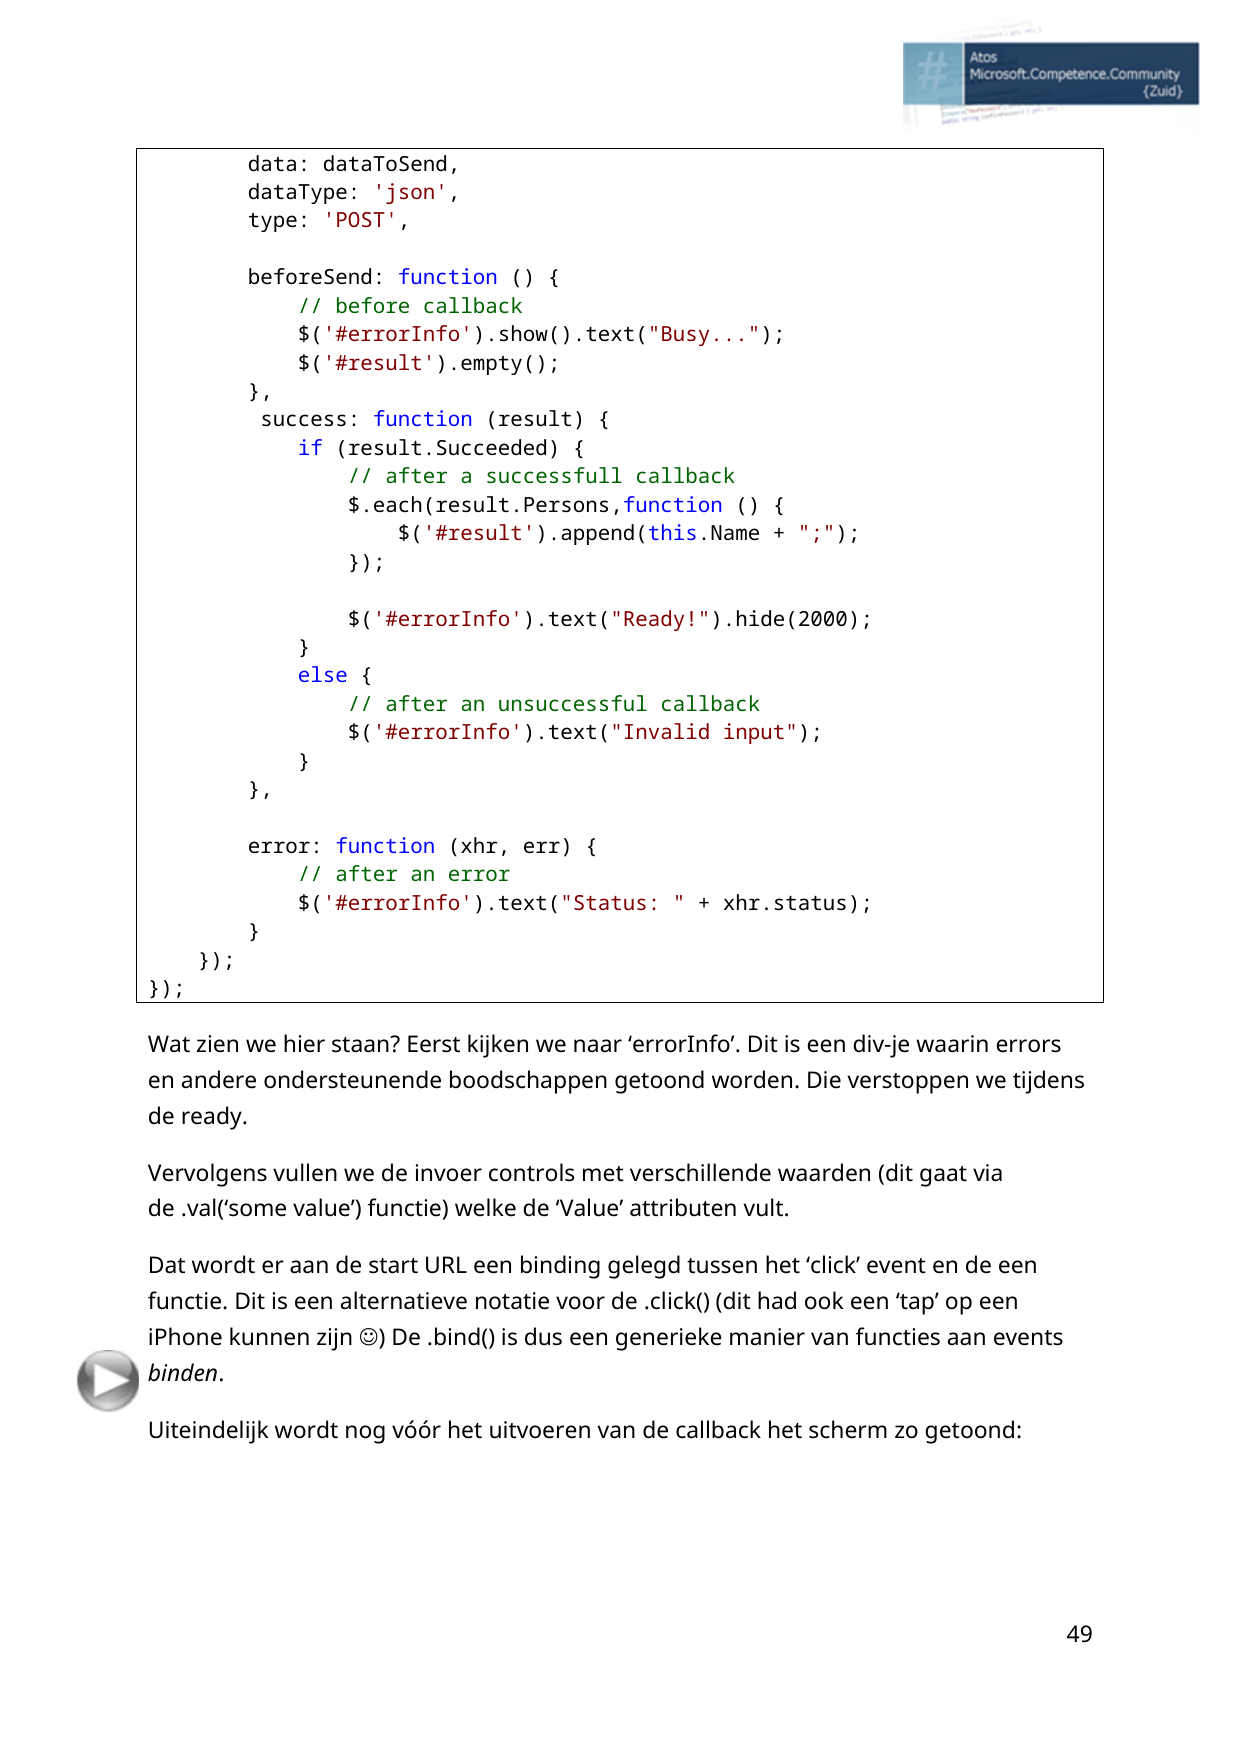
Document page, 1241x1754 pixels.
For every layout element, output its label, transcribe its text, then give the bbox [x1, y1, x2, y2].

text Wat zien we hier staan? Eerst kijken we naar ‘errorInfo’. Dit is een div-je waarin errors en andere ondersteunende boodschappen getoond worden. Die verstoppen we tijdens de ready. [148, 1028, 1093, 1131]
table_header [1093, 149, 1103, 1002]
picture [903, 15, 1200, 133]
text Vervolgens vullen we de invoer controls met verschillende waarden (dit gaat via de .val(‘some value’) functie) welke de ‘Value’ attributen vult. [148, 1156, 1093, 1224]
picture [76, 1350, 139, 1413]
text Uiteindelijk wordt nog vóór het uitvoeren van de callback het scherm zo getoond: [148, 1414, 1093, 1445]
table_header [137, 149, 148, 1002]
text Dat wordt er aan de start URL een binding gelegd tussen het ‘click’ event en de een functie. Dit is een alternatieve notatie voor de .click() (dit had ook een ‘tap’ op een iPhone kunnen zijn ) De .bind() is dus een generieke manier van functies aan events binden. [148, 1249, 1093, 1388]
